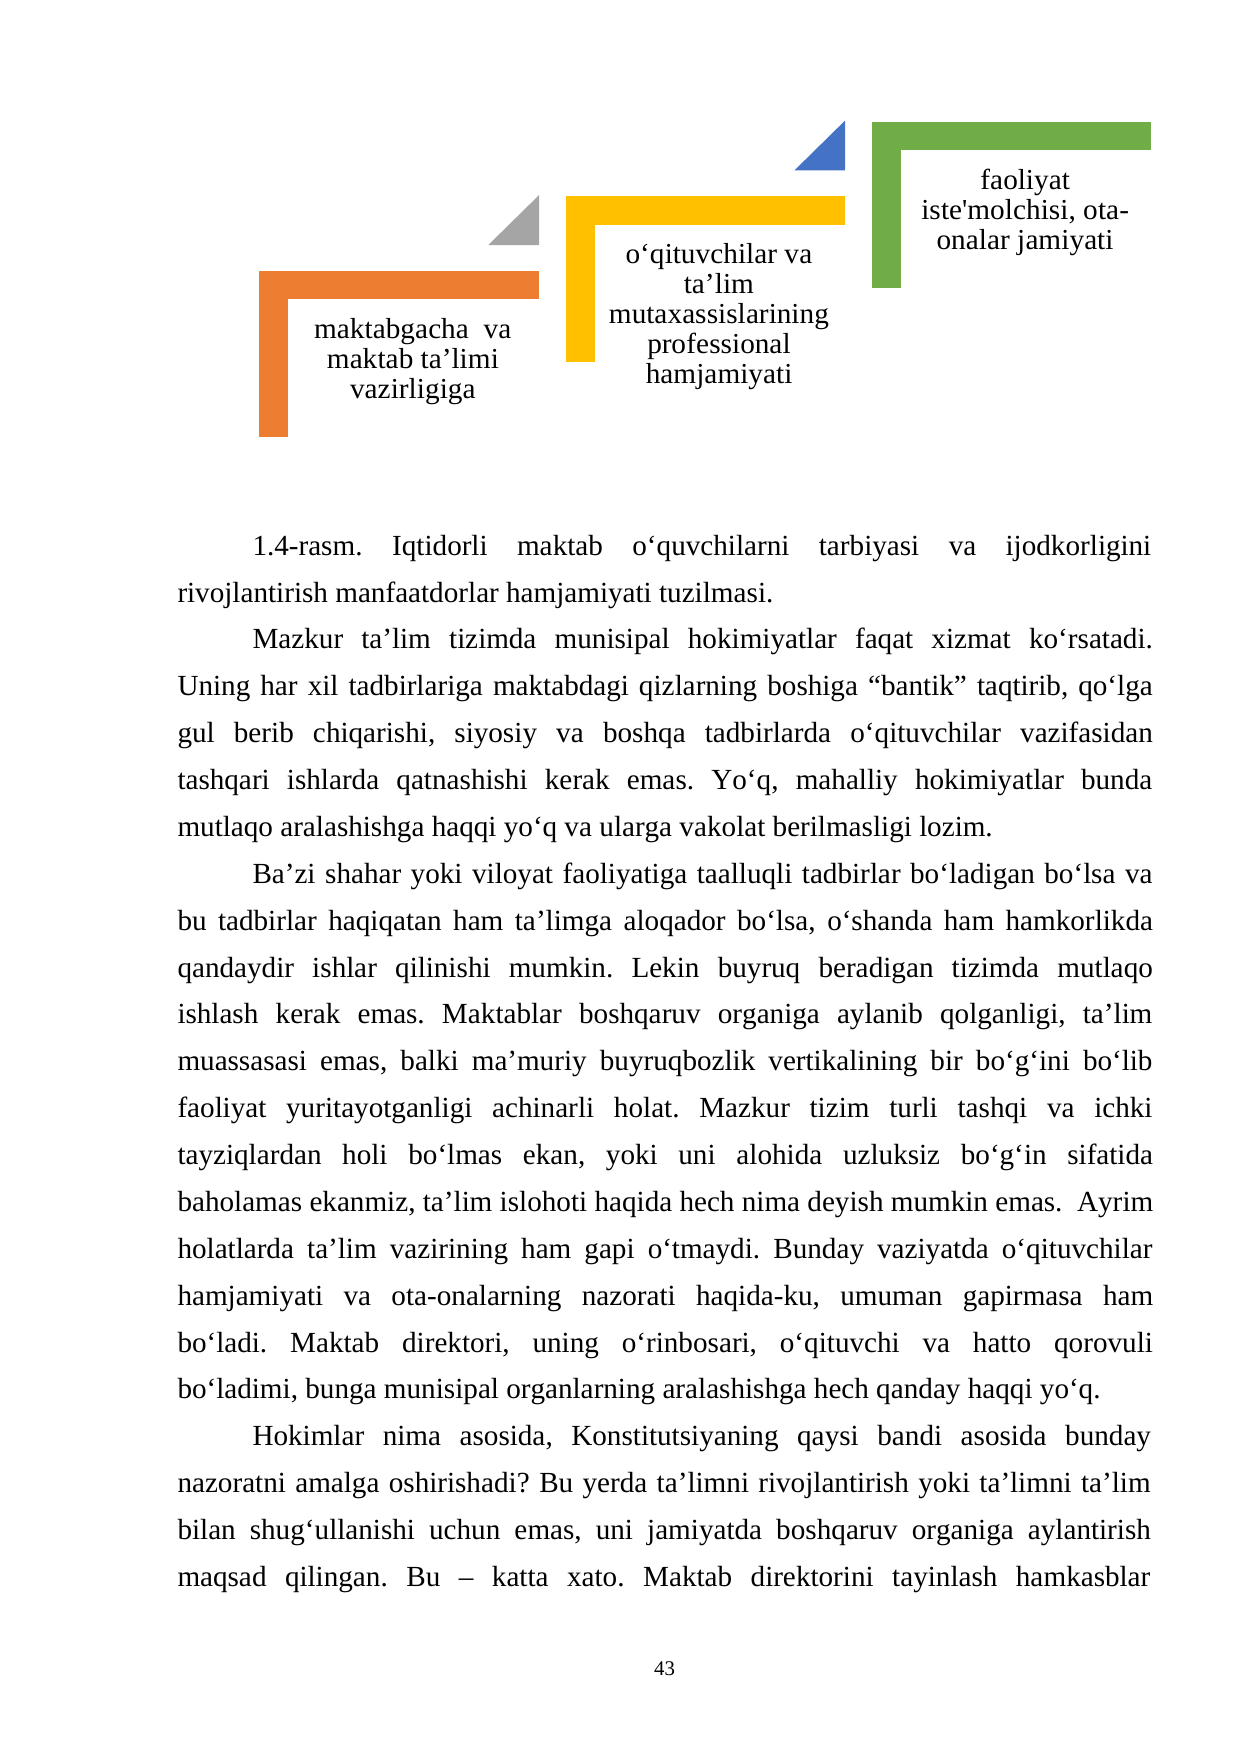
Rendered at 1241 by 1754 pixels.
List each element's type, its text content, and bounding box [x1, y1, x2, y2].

text Ba’zi shahar yoki viloyat faoliyatiga taalluqli tadbirlar bo‘ladigan bo‘lsa va bu tadbirlar haqiqatan ham ta’limga aloqador bo‘lsa, o‘shanda ham hamkorlikda qandaydir ishlar qilinishi mumkin. Lekin buyruq beradigan tizimda mutlaqo ishlash kerak emas. Maktablar boshqaruv organiga aylanib qolganligi, ta’lim muassasasi emas, balki ma’muriy buyruqbozlik vertikalining bir bo‘g‘ini bo‘lib faoliyat yuritayotganligi achinarli holat. Mazkur tizim turli tashqi va ichki tayziqlardan holi bo‘lmas ekan, yoki uni alohida uzluksiz bo‘g‘in sifatida baholamas ekanmiz, ta’lim islohoti haqida hech nima deyish mumkin emas. Ayrim holatlarda ta’lim vazirining ham gapi o‘tmaydi. Bunday vaziyatda o‘qituvchilar hamjamiyati va ota-onalarning nazorati haqida-ku, umuman gapirmasa ham bo‘ladi. Maktab direktori, uning o‘rinbosari, o‘qituvchi va hatto qorovuli bo‘ladimi, bunga munisipal organlarning aralashishga hech qanday haqqi yo‘q. [177, 856, 1153, 1405]
text 1.4-rasm. Iqtidorli maktab o‘quvchilarni tarbiyasi va ijodkorligini rivojlantirish manfaatdorlar hamjamiyati tuzilmasi. [177, 528, 1152, 608]
text Mazkur ta’lim tizimda munisipal hokimiyatlar faqat xizmat ko‘rsatadi. Uning har xil tadbirlariga maktabdagi qizlarning boshiga “bantik” taqtirib, qo‘lga gul berib chiqarishi, siyosiy va boshqa tadbirlarda o‘qituvchilar vazifasidan tashqari ishlarda qatnashishi kerak emas. Yo‘q, mahalliy hokimiyatlar bunda mutlaqo aralashishga haqqi yo‘q va ularga vakolat berilmasligi lozim. [177, 622, 1153, 843]
